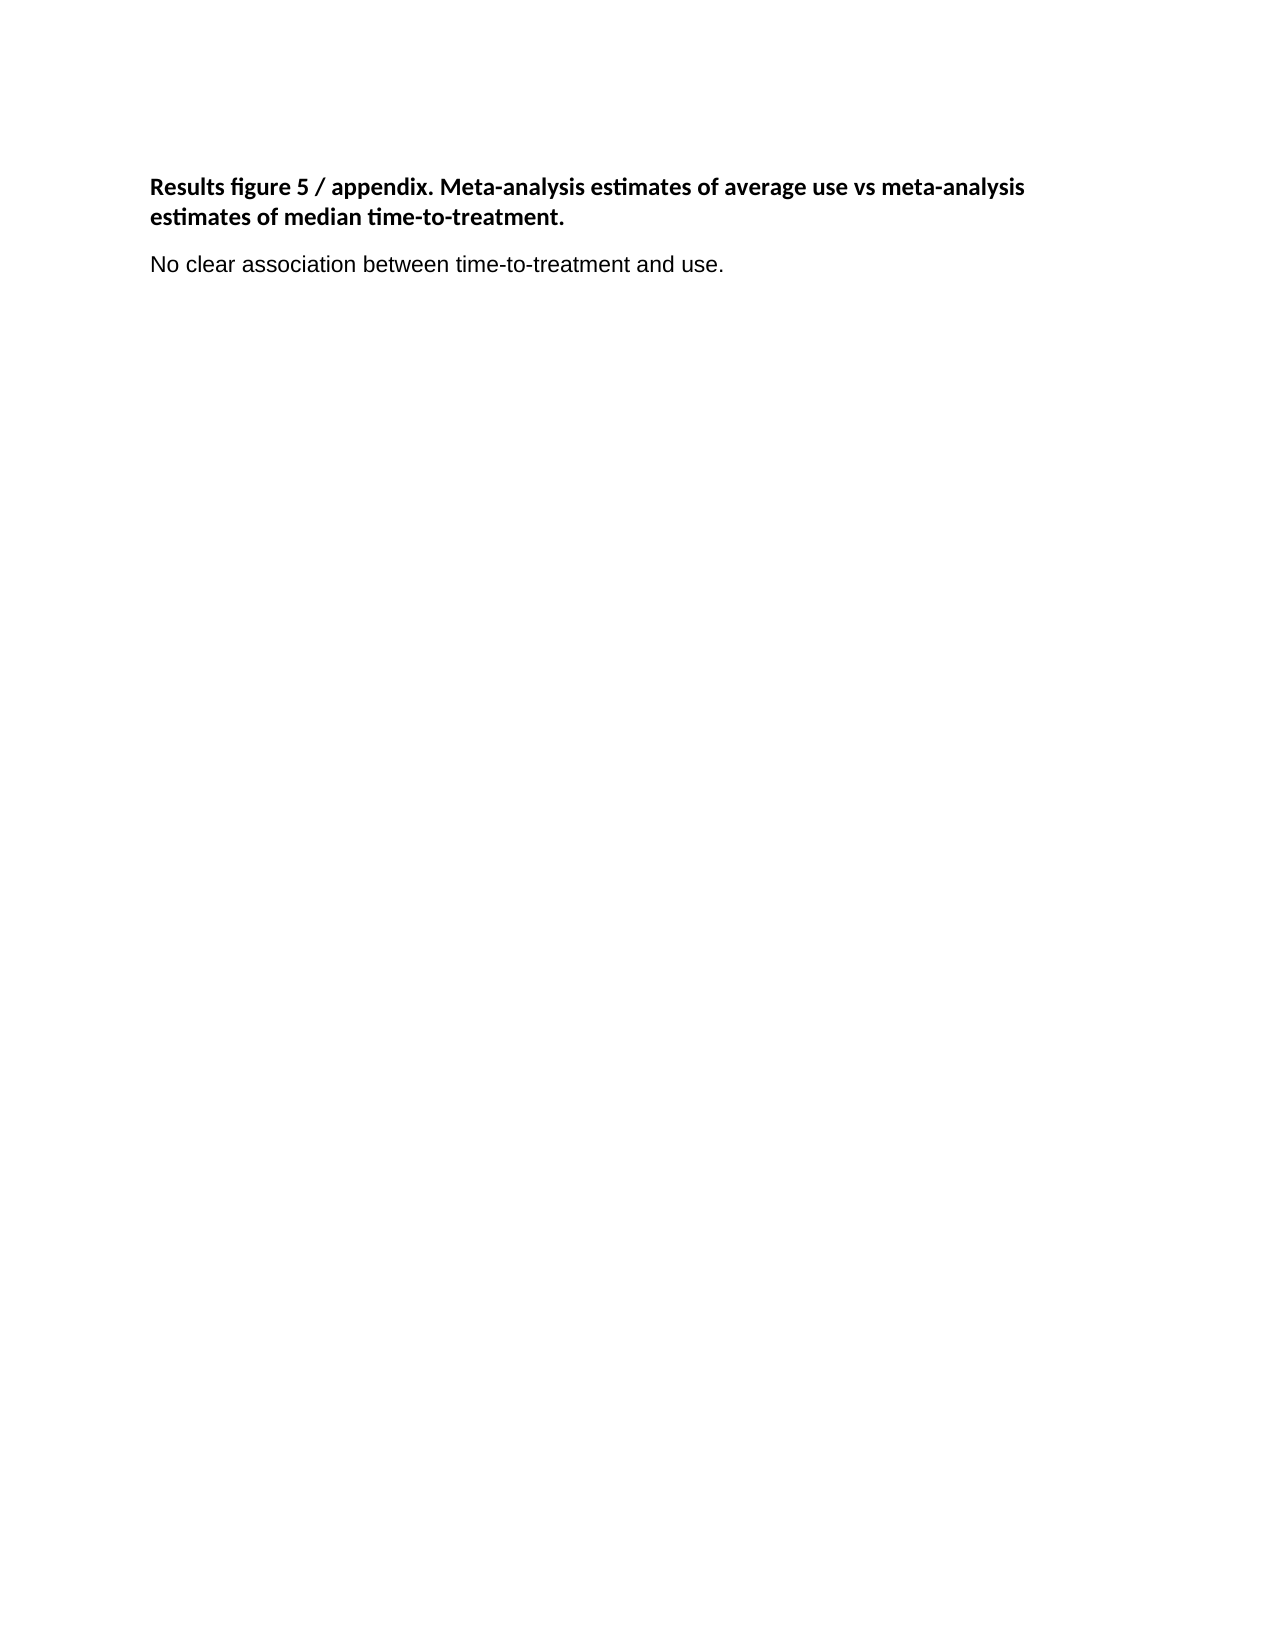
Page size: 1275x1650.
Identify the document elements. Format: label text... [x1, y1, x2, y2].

subtitle Results figure 5 / appendix. Meta-analysis estimates of average use vs meta-analysis estimates of median time-to-treatment. [150, 171, 1125, 232]
text No clear association between time-to-treatment and use. [150, 251, 1125, 277]
